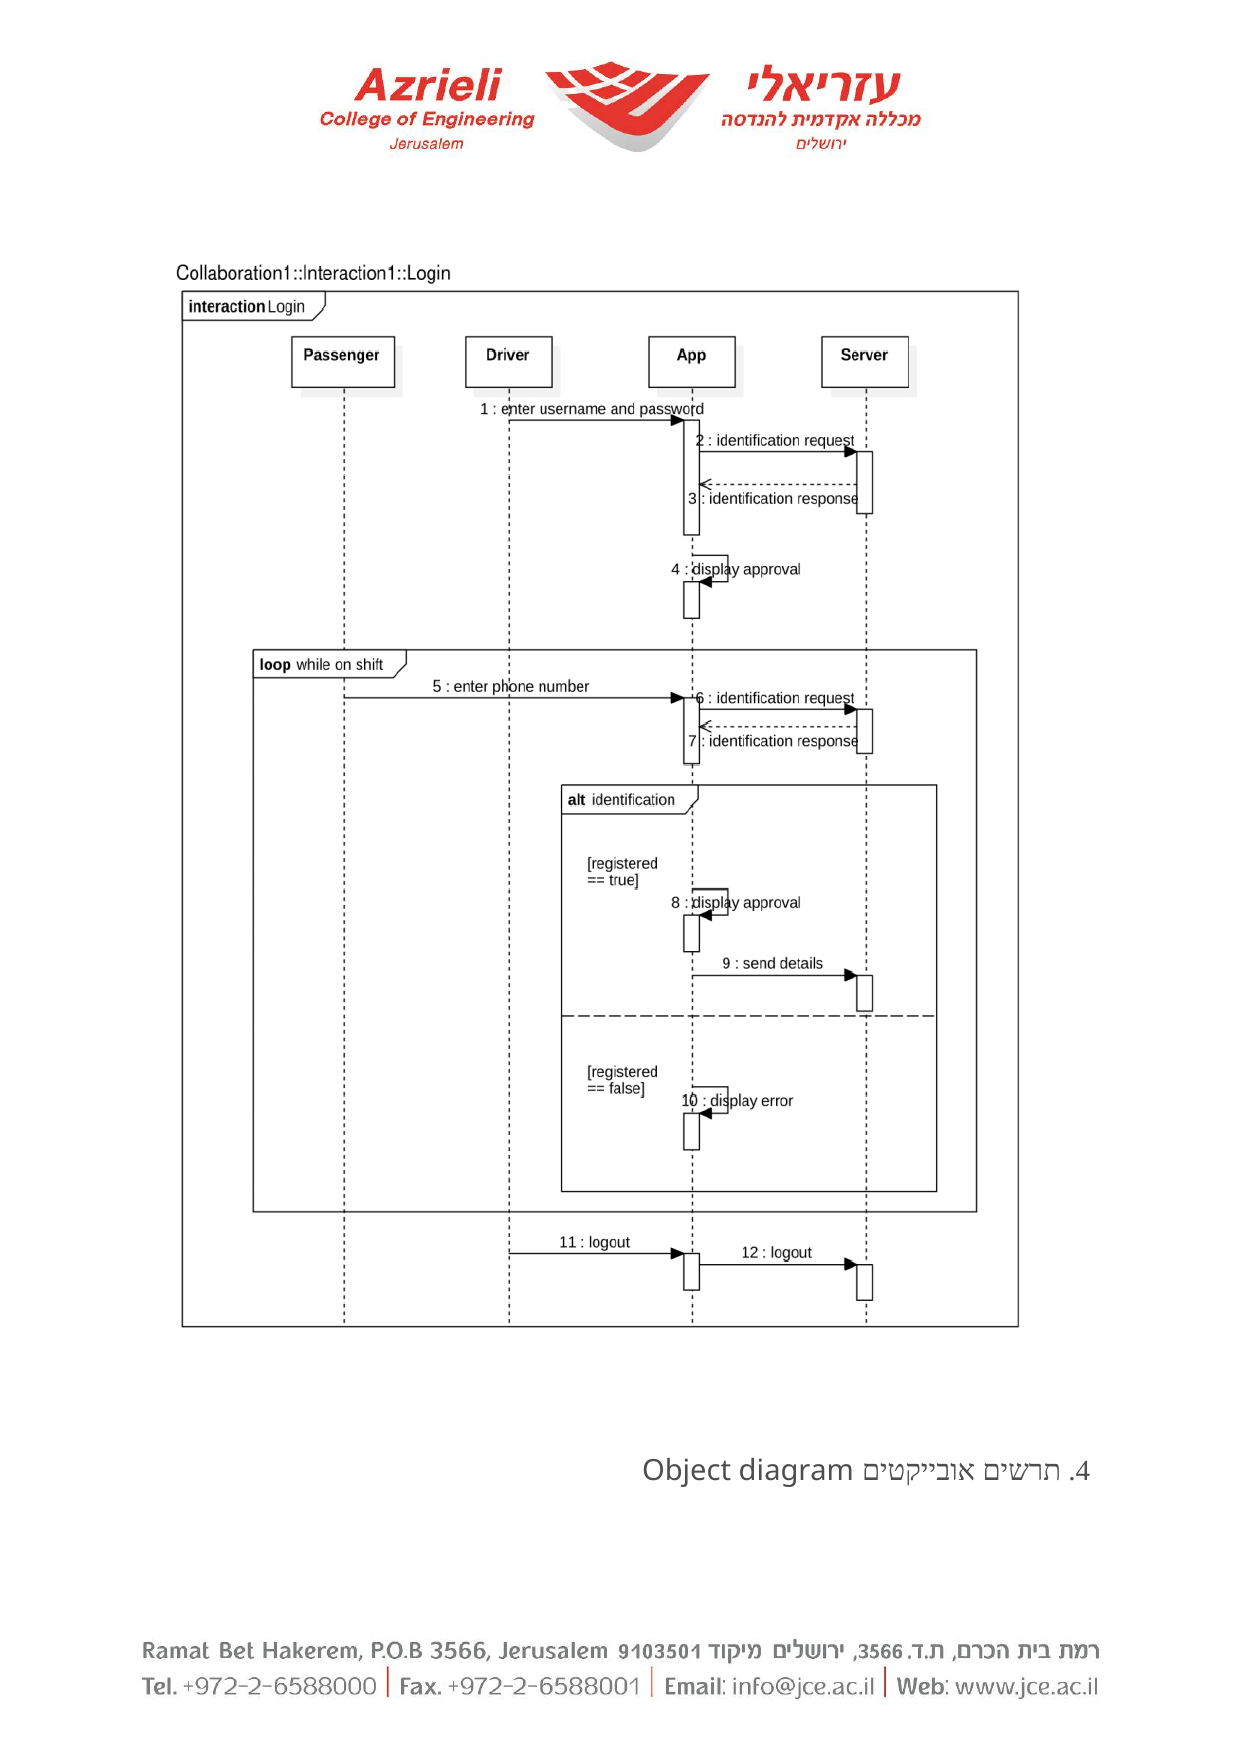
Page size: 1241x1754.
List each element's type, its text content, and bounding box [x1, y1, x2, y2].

picture [122, 227, 1091, 1386]
text 4. תרשים אובייקטים Object diagram [150, 1445, 1090, 1489]
picture [107, 1620, 1133, 1729]
picture [42, 0, 1199, 177]
